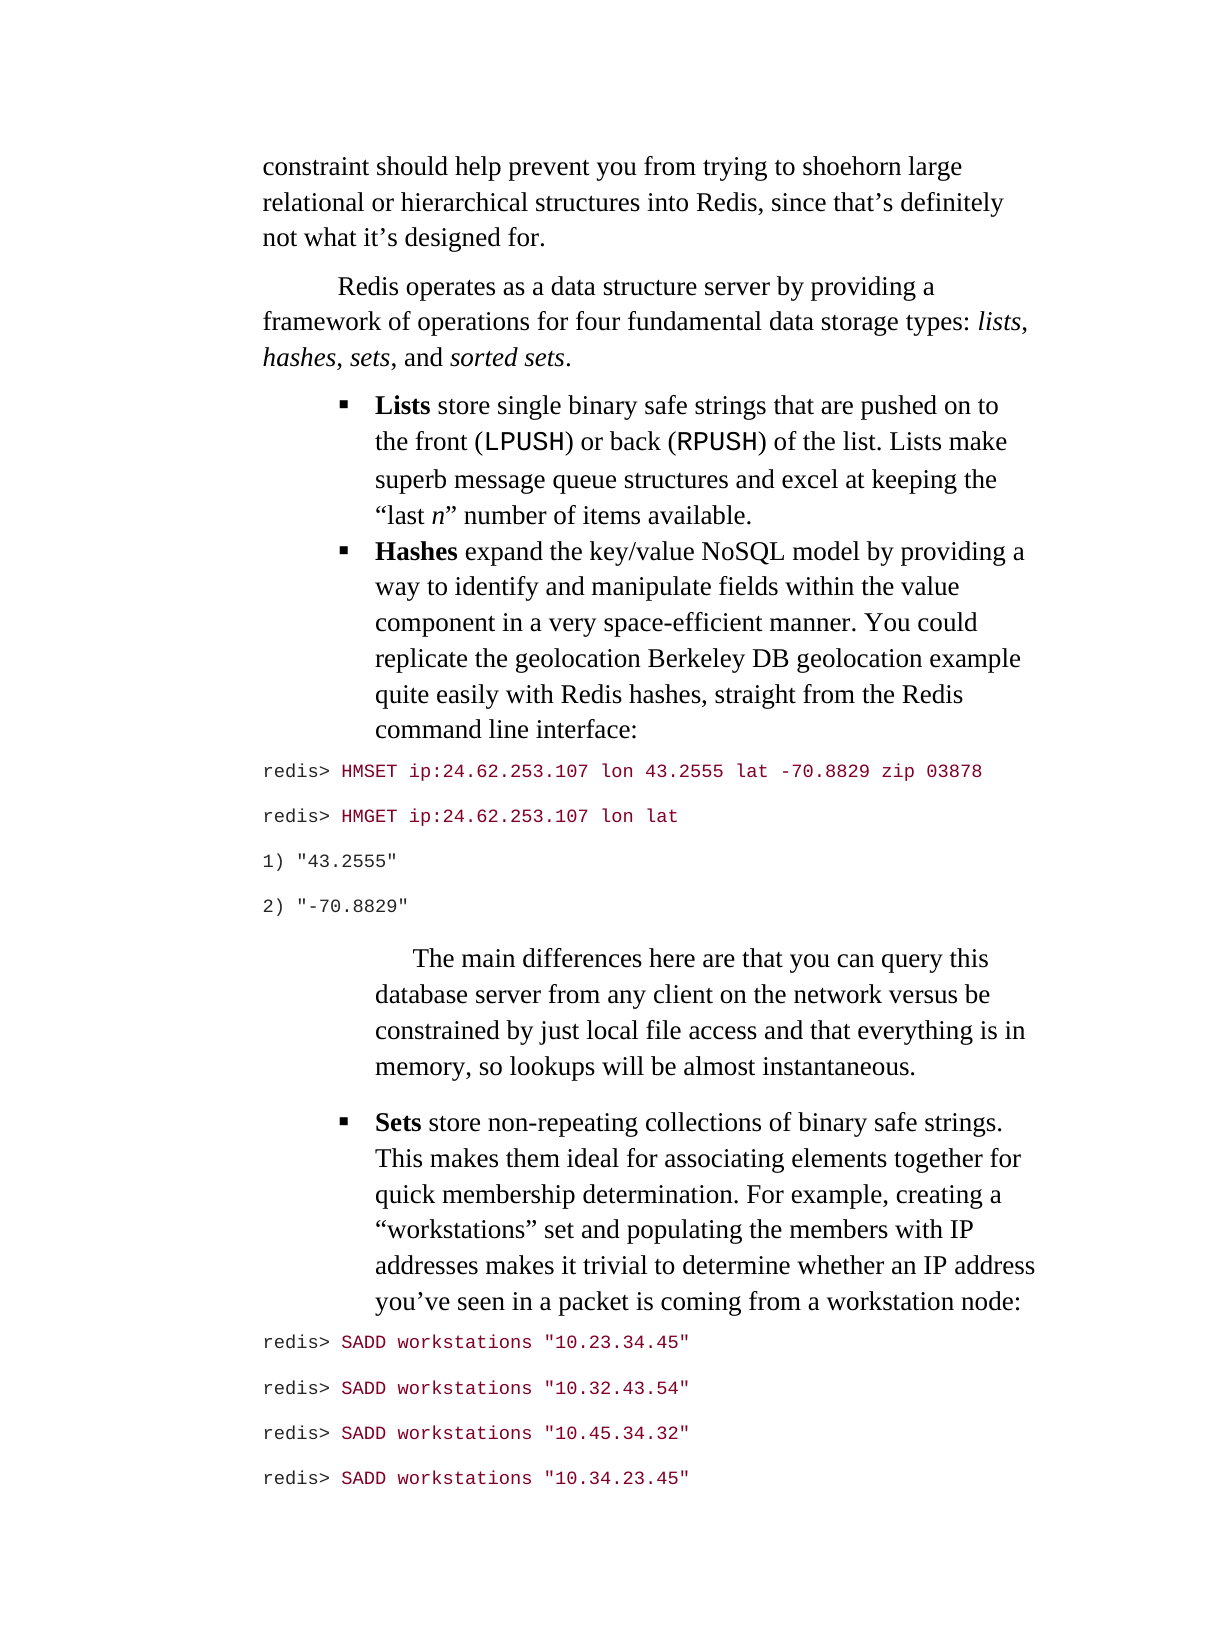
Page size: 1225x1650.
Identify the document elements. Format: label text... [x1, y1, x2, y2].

text 2) "-70.8829" [262, 897, 1037, 918]
text redis> SADD workstations "10.34.23.45" [262, 1469, 1037, 1490]
text redis> HMSET ip:24.62.253.107 lon 43.2555 lat -70.8829 zip 03878 [262, 762, 1037, 783]
text 1) "43.2555" [262, 852, 1037, 873]
text redis> SADD workstations "10.45.34.32" [262, 1424, 1037, 1445]
text redis> HMGET ip:24.62.253.107 lon lat [262, 807, 1037, 828]
list Lists store single binary safe strings that are pushed on to the front (LPUSH) or back (RPUSH) of the list. Lists make superb message queue structures and excel at keeping the “last n” number of items available. [337, 389, 1037, 530]
list Hashes expand the key/value NoSQL model by providing a way to identify and manipulate fields within the value component in a very space-efficient manner. replicate the geolocation Berkeley DB geolocation example quite easily with Redis hashes straight from the Redis command line interface: [337, 535, 1037, 744]
text redis> SADD workstations "10.23.34.45" [262, 1333, 1037, 1354]
list Sets store non-repeating collections of binary safe strings. This makes them ideal for associating elements together for quick membership determination. For example, creating a “workstations” set and populating the members with IP addresses makes it trivial to determine whether an IP address you’ve seen in a packet is coming from a workstation node: [337, 1106, 1037, 1316]
text Redis operates as a data structure server by providing a framework of operations for four fundamental data storage types: lists, hashes, sets and sorted sets. [262, 270, 1037, 372]
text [262, 150, 1037, 253]
text redis> SADD workstations "10.32.43.54" [262, 1378, 1037, 1400]
list The main differences here are that you can query this database server from any client on the network versus be constrained by just local file access and that everything is in memory, so lookups will be almost instantaneous. [375, 942, 1037, 1081]
